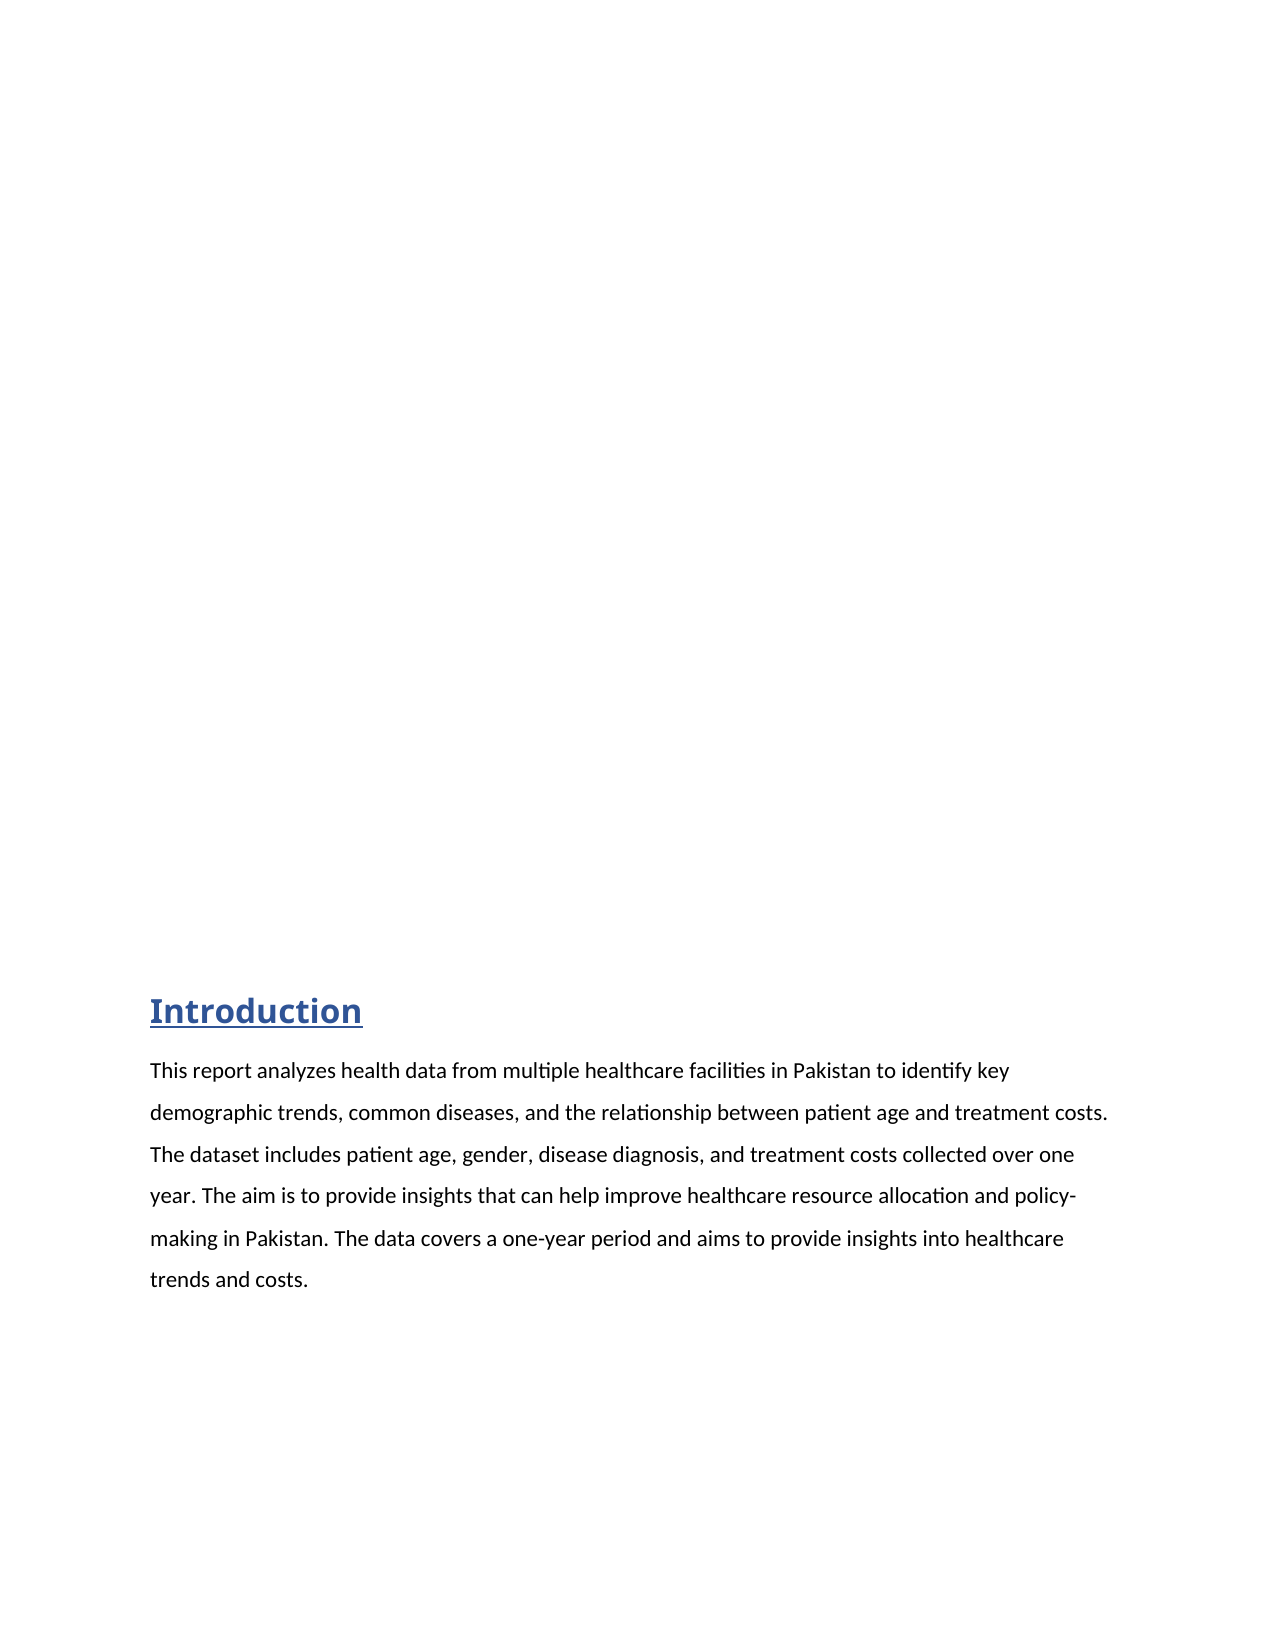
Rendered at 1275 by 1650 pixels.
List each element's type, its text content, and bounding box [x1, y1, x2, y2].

text This report analyzes health data from multiple healthcare facilities in Pakistan to identify key demographic trends, common diseases, and the relationship between patient age and treatment costs. The dataset includes patient age, gender, disease diagnosis, and treatment costs collected over one year. The aim is to provide insights that can help improve healthcare resource allocation and policy-making in Pakistan. The data covers a one-year period and aims to provide insights into healthcare trends and costs. [150, 1056, 1125, 1294]
subtitle Introduction [150, 988, 1125, 1033]
